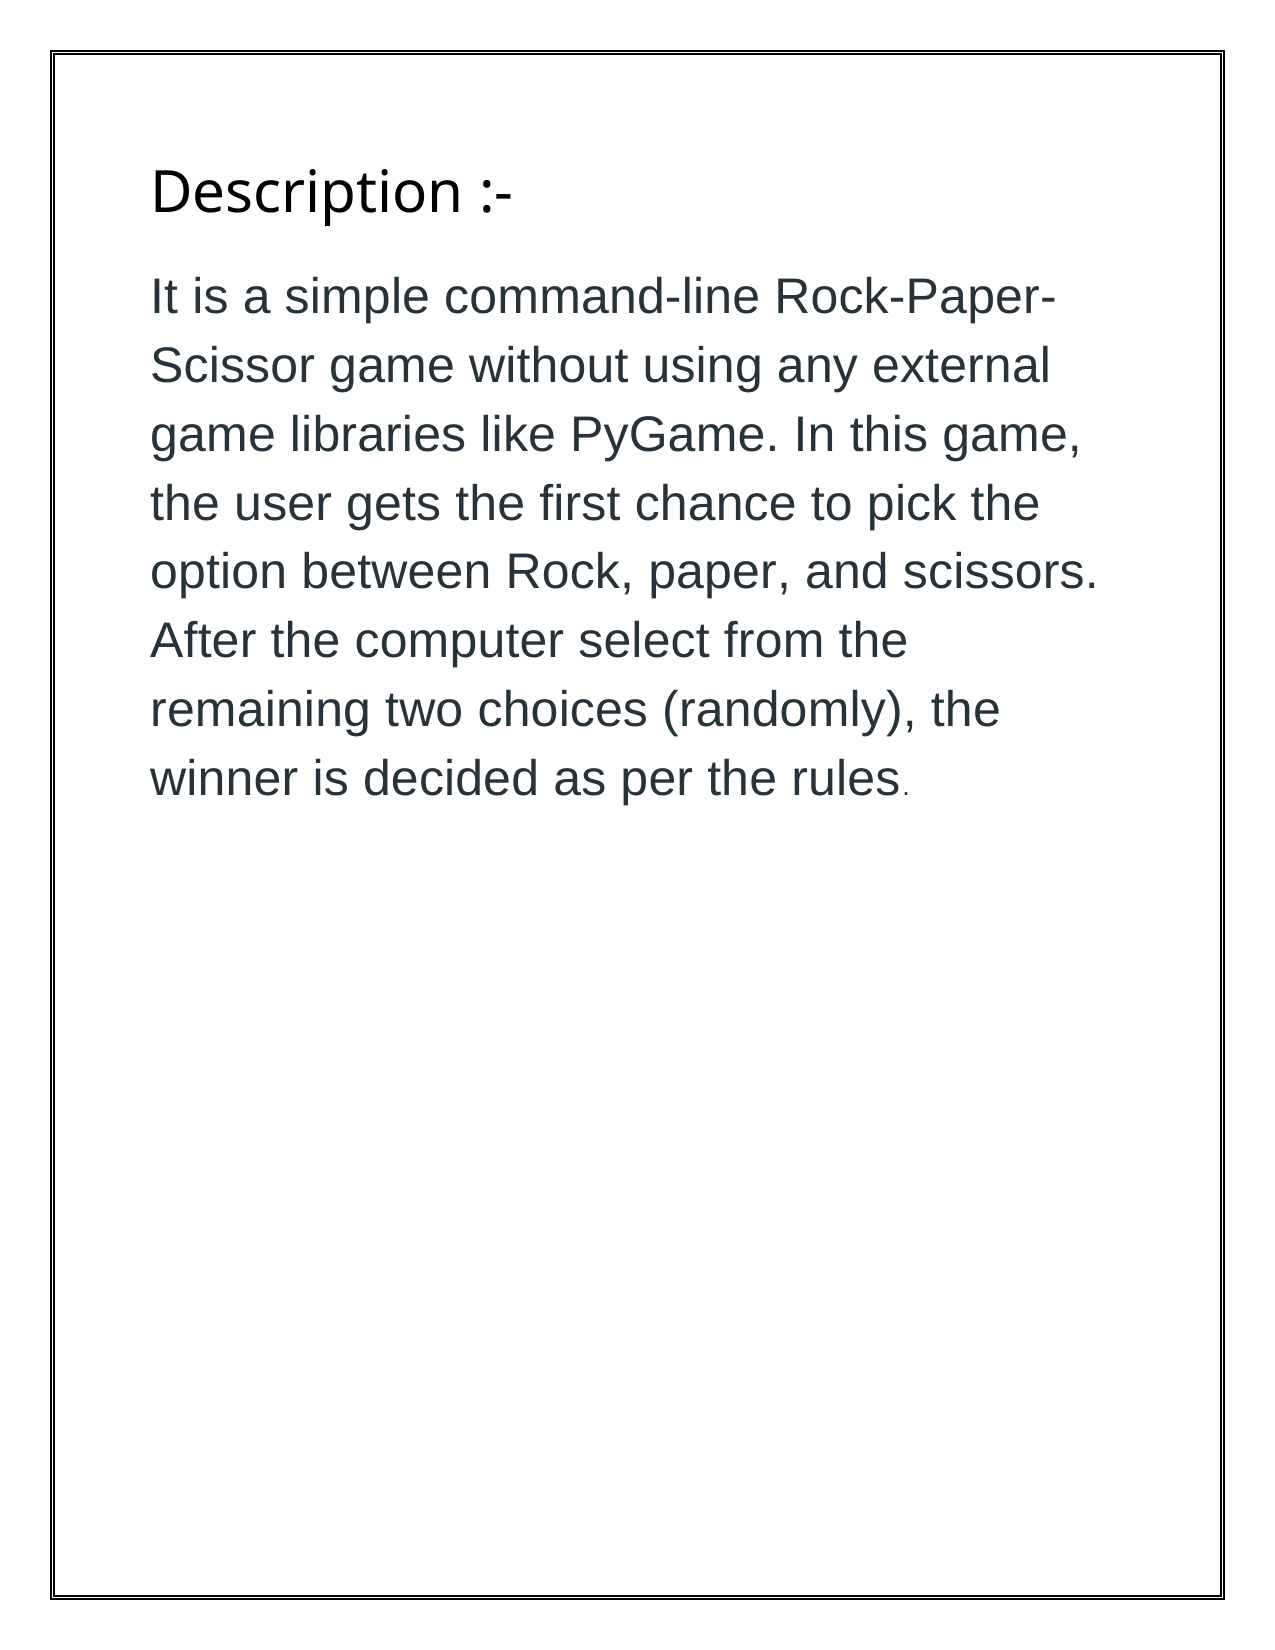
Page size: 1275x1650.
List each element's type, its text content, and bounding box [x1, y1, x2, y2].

text Description :- [150, 150, 1125, 229]
text It is a simple command-line Rock-Paper-Scissor game without using any external game libraries like PyGame. In this game, the user gets the first chance to pick the option between Rock, paper, and scissors. After the computer select from the remaining two choices (randomly), the winner is decided as per the rules. [150, 266, 1125, 806]
